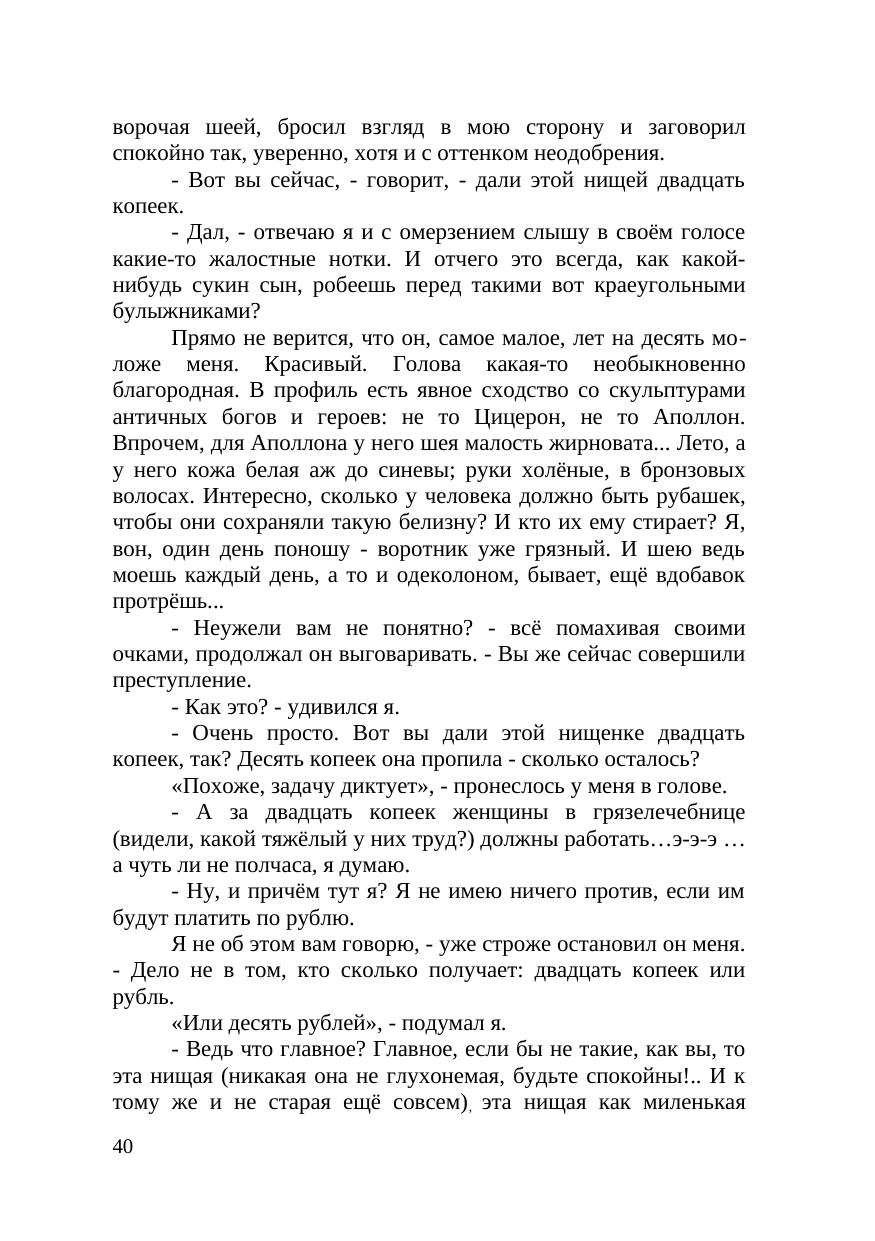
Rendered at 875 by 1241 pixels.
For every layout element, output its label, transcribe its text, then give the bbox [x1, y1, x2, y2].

text - Очень просто. Вот вы дали этой нищенке двадцать копеек, так? Десять копеек она пропила - сколько осталось? [112, 719, 746, 772]
text «Или десять рублей», - подумал я. [112, 1009, 746, 1035]
text - Ну, и причём тут я? Я не имею ничего против, если им будут платить по рублю. [112, 877, 746, 930]
text Прямо не верится, что он, самое малое, лет на десять моложе меня. Красивый. Голова какая-то необыкновенно благородная. В профиль есть явное сходство со скульптурами античных богов и героев: не то Цицерон, не то Аполлон. Впрочем, для Аполлона у него шея малость жирновата... Лето, а у него кожа белая аж до синевы; руки холёные, в бронзовых волосах. Интересно, сколько у человека должно быть рубашек, чтобы они сохраняли такую белизну? И кто их ему стирает? Я, вон, один день поношу - воротник уже грязный. И шею ведь моешь каждый день, а то и одеколоном, бывает, ещё вдобавок протрёшь... [112, 324, 746, 614]
text «Похоже, задачу диктует», - пронеслось у меня в голове. [112, 772, 746, 798]
text Я не об этом вам говорю, - уже строже остановил он меня. - Дело не в том, кто сколько получает: двадцать копеек или рубль. [112, 930, 746, 1009]
text - Как это? - удивился я. [112, 693, 746, 719]
text - А за двадцать копеек женщины в грязелечебнице (видели, какой тяжёлый у них труд?) должны работать…э-э-э …а чуть ли не полчаса, я думаю. [112, 798, 746, 877]
text - Неужели вам не понятно? - всё помахивая своими очками, продолжал он выговаривать. - Вы же сейчас совершили преступление. [112, 614, 746, 693]
text - Дал, - отвечаю я и с омерзением слышу в своём голосе какие-то жалостные нотки. И отчего это всегда, как какой-нибудь сукин сын, робеешь перед такими вот краеугольными булыжниками? [112, 218, 746, 324]
text - Вот вы сейчас, - говорит, - дали этой нищей двадцать копеек. [112, 166, 746, 218]
